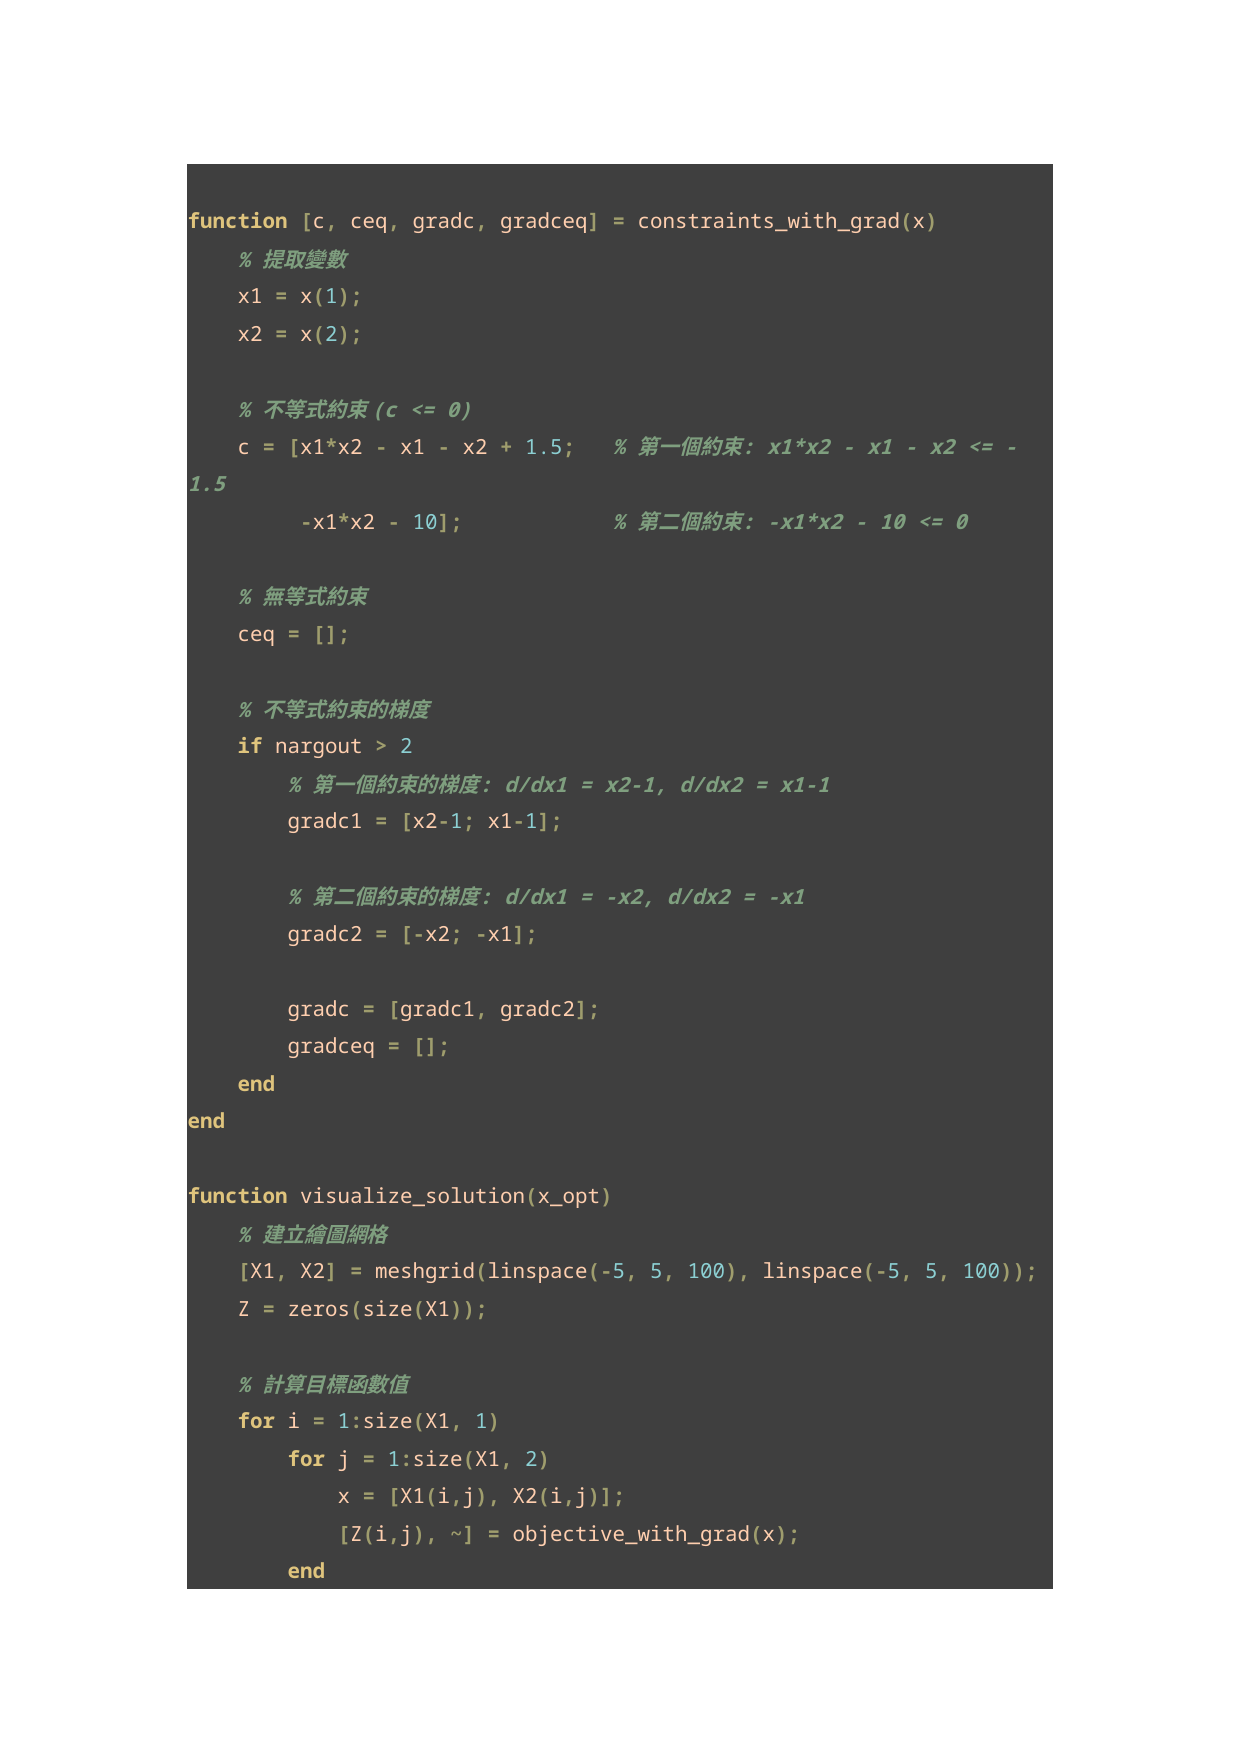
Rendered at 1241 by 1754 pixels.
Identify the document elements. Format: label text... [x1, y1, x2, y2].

text function [c, ceq, gradc, gradceq] = constraints_with_grad(x) [187, 202, 1053, 239]
text gradc1 = [x2-1; x1-1]; [187, 802, 1053, 839]
text if nargout > 2 [187, 727, 1053, 764]
text x1 = x(1); [187, 277, 1053, 314]
text % 計算目標函數值 [187, 1364, 1053, 1402]
text % 第一個約束的梯度: d/dx1 = x2-1, d/dx2 = x1-1 [187, 764, 1053, 802]
text x2 = x(2); [187, 314, 1053, 352]
text gradc2 = [-x2; -x1]; [187, 914, 1053, 952]
text end [187, 1064, 1053, 1102]
text x = [X1(i,j), X2(i,j)]; [187, 1477, 1053, 1514]
text % 第二個約束的梯度: d/dx1 = -x2, d/dx2 = -x1 [187, 877, 1053, 914]
text [Z(i,j), ~] = objective_with_grad(x); [187, 1514, 1053, 1552]
text -x1*x2 - 10]; % 第二個約束: -x1*x2 - 10 <= 0 [187, 502, 1053, 539]
text function visualize_solution(x_opt) [187, 1177, 1053, 1214]
text % 提取變數 [187, 239, 1053, 277]
text for i = 1:size(X1, 1) [187, 1402, 1053, 1439]
text % 不等式約束 (c <= 0) [187, 389, 1053, 427]
text % 建立繪圖網格 [187, 1214, 1053, 1252]
text end [187, 1552, 1053, 1589]
text [X1, X2] = meshgrid(linspace(-5, 5, 100), linspace(-5, 5, 100)); [187, 1252, 1053, 1289]
text % 不等式約束的梯度 [187, 689, 1053, 727]
text gradc = [gradc1, gradc2]; [187, 989, 1053, 1027]
text for j = 1:size(X1, 2) [187, 1439, 1053, 1477]
text Z = zeros(size(X1)); [187, 1289, 1053, 1327]
text end [187, 1102, 1053, 1139]
text ceq = []; [187, 614, 1053, 652]
text c = [x1*x2 - x1 - x2 + 1.5; % 第一個約束: x1*x2 - x1 - x2 <= -1.5 [187, 427, 1053, 502]
text % 無等式約束 [187, 577, 1053, 614]
text gradceq = []; [187, 1027, 1053, 1064]
